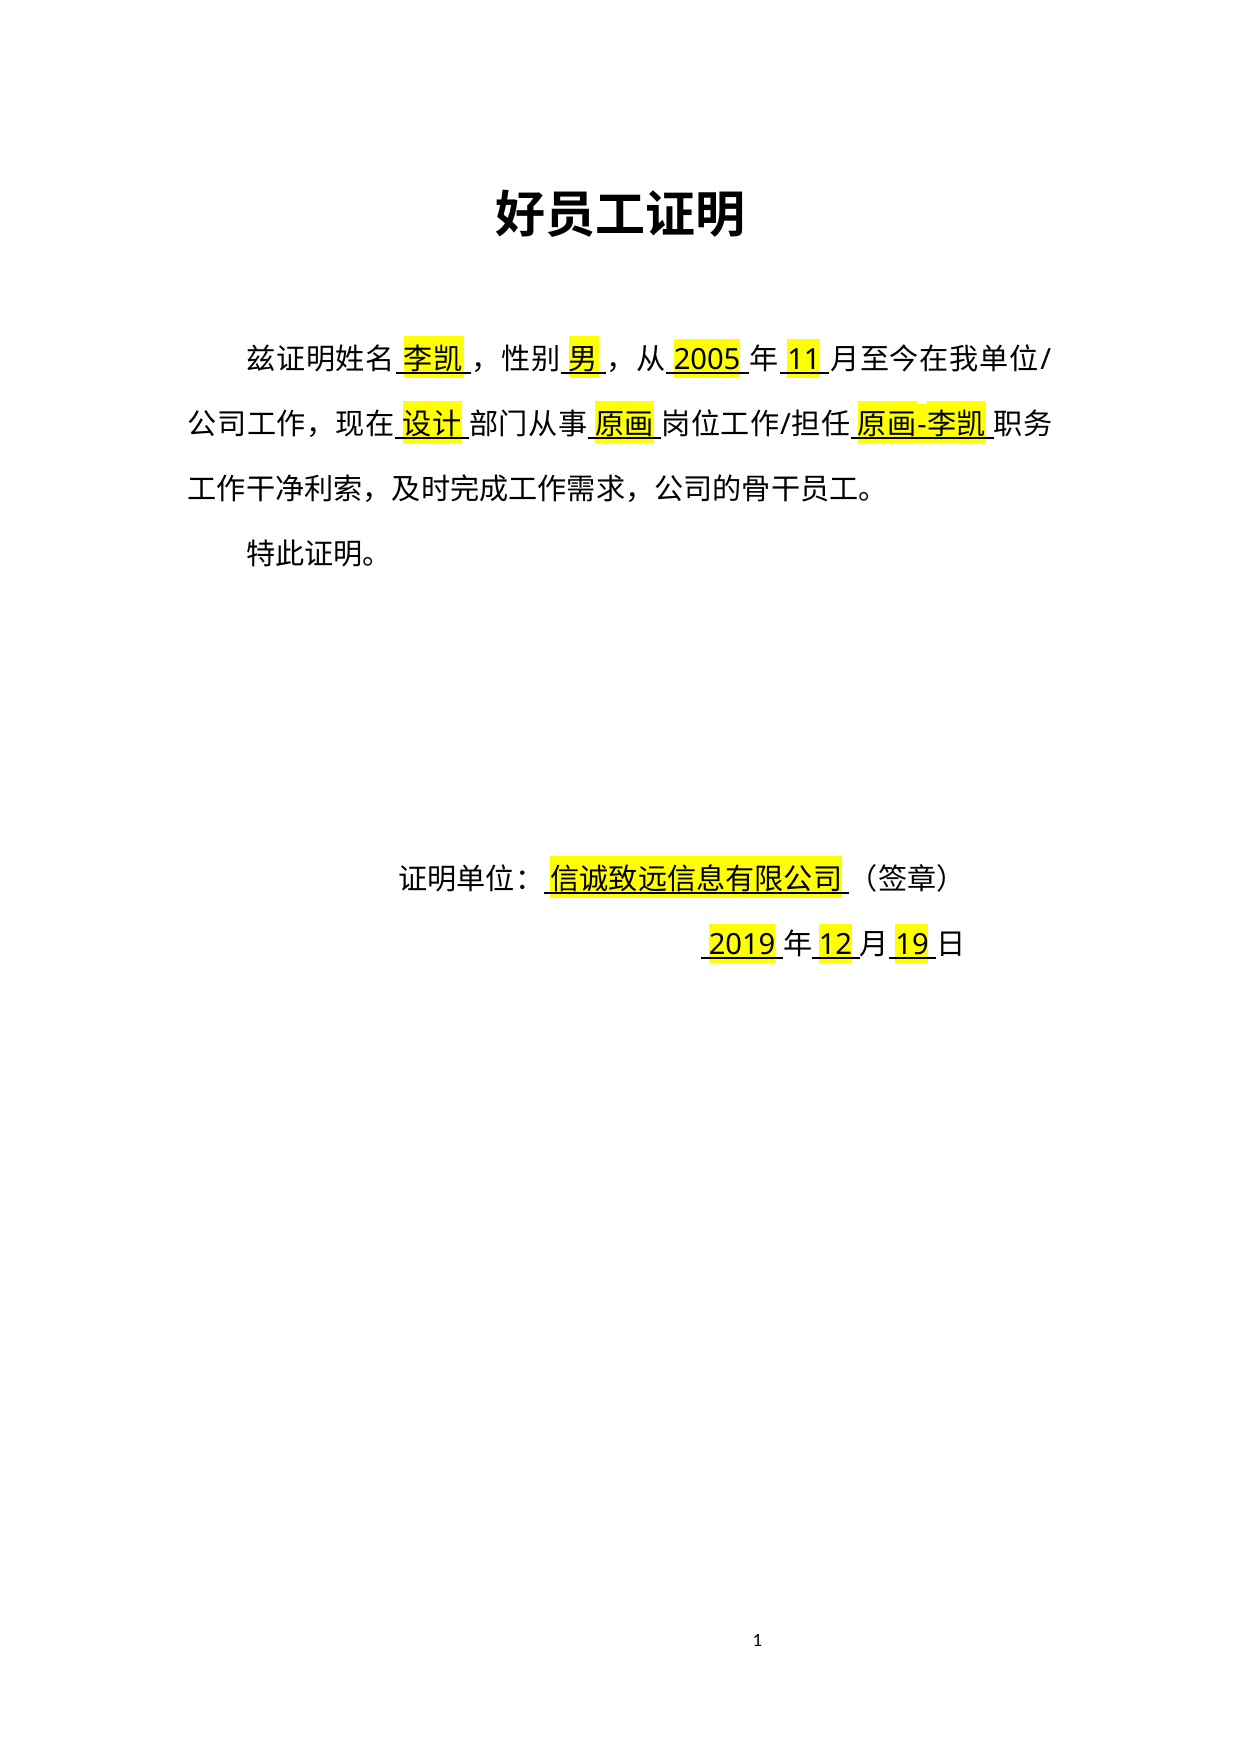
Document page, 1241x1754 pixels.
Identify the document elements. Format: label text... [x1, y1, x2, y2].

text 2019 年 12 月 19 日 [187, 909, 965, 974]
text 兹证明姓名 李凯 ，性别 男 ，从 2005 年 11 月至今在我单位/公司工作，现在 设计 部门从事 原画 岗位工作/担任 原画-李凯 职务，工作干净利索，及时完成工作需求，公司的骨干员工。 [187, 324, 1053, 519]
text 证明单位： 信诚致远信息有限公司 （签章） [187, 844, 965, 909]
text 特此证明。 [187, 519, 1053, 584]
text 好员工证明 [187, 162, 1053, 259]
